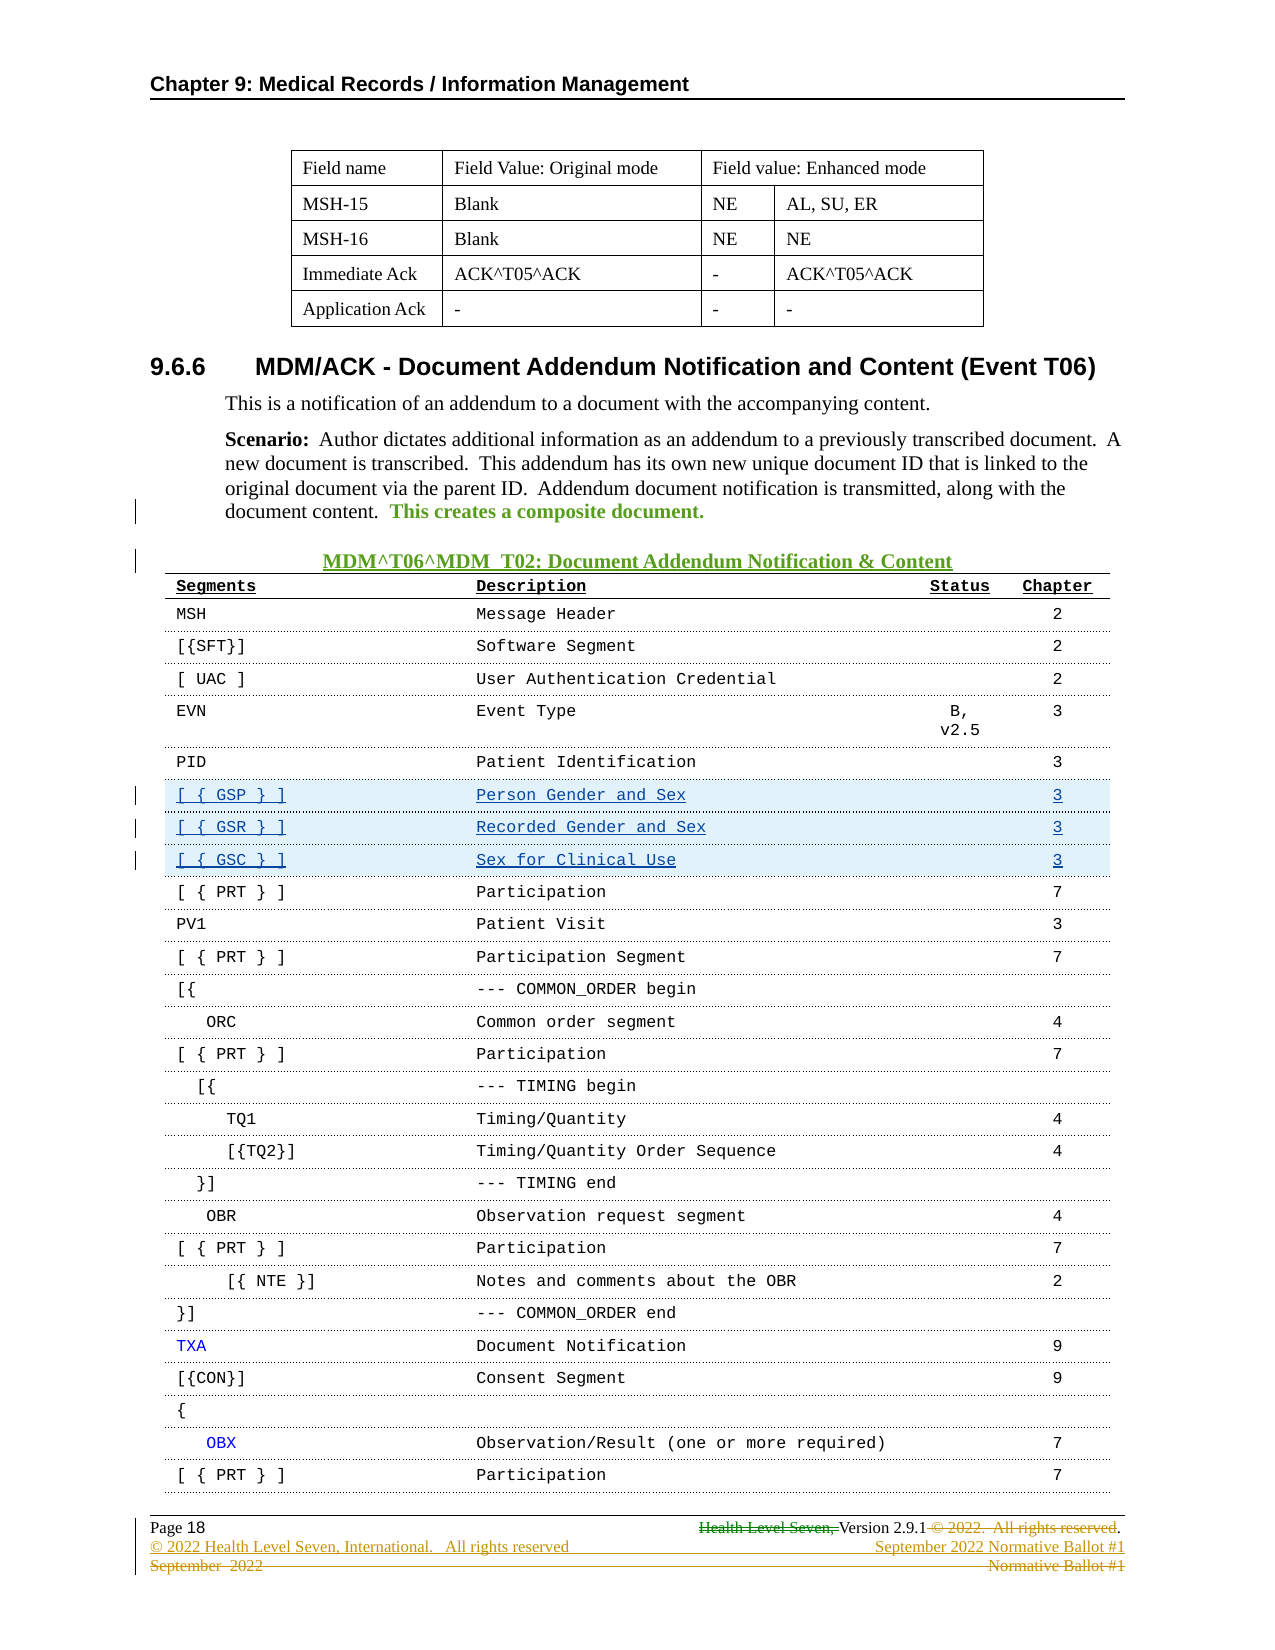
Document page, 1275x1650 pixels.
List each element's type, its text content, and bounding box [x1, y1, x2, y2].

table_cell Message Header [465, 599, 915, 631]
table_cell [1005, 1395, 1110, 1427]
table_cell [ { PRT } ] [165, 876, 465, 909]
text Scenario: Author dictates additional information as an addendum to a previously transcribed document. A new document is transcribed. This addendum has its own new unique document ID that is linked to the original document via the parent ID. Addendum document notification is transmitted, along with the document content. This creates a composite document. [225, 427, 1125, 523]
table_cell AL, SU, ER [775, 186, 983, 220]
table_cell [915, 1071, 1005, 1103]
table_cell [ { PRT } ] [165, 941, 465, 973]
table_header Segments [165, 574, 465, 598]
table_cell - [702, 291, 774, 326]
table_cell Software Segment [465, 631, 915, 663]
table_cell [1005, 1168, 1110, 1200]
table_cell 2 [1005, 599, 1110, 631]
table_cell User Authentication Credential [465, 663, 915, 695]
table_cell - [702, 256, 774, 290]
table_cell [1005, 1298, 1110, 1330]
table_cell [1005, 974, 1110, 1006]
table_cell [ { PRT } ] [165, 1038, 465, 1071]
table_cell 7 [1005, 941, 1110, 973]
table_cell OBR [165, 1200, 465, 1233]
table_cell Field value: Enhanced mode [702, 151, 983, 185]
table_cell 7 [1005, 1427, 1110, 1459]
table_cell MSH-15 [292, 186, 442, 220]
table_cell --- TIMING begin [465, 1071, 915, 1103]
table_cell Application Ack [292, 291, 442, 326]
table_cell Patient Identification [465, 747, 915, 779]
table_cell [{SFT}] [165, 631, 465, 663]
table_cell [ { PRT } ] [165, 1459, 465, 1492]
table_cell Participation [465, 876, 915, 909]
text MDM^T06^MDM_T02: Document Addendum Notification & Content [150, 548, 1125, 573]
table_cell 4 [1005, 1103, 1110, 1135]
table_cell Participation [465, 1459, 915, 1492]
table_cell [915, 1038, 1005, 1071]
table_cell Field name [292, 151, 442, 185]
table_cell [465, 1395, 915, 1427]
table_cell [ UAC ] [165, 663, 465, 695]
table_cell 7 [1005, 1038, 1110, 1071]
table_cell --- TIMING end [465, 1168, 915, 1200]
table_cell 7 [1005, 1459, 1110, 1492]
table_cell 4 [1005, 1200, 1110, 1233]
table_cell 2 [1005, 1265, 1110, 1297]
subtitle MDM/ACK - Document Addendum Notification and Content (Event T06) [150, 352, 1125, 380]
table_cell MSH-16 [292, 221, 442, 255]
table_cell [915, 974, 1005, 1006]
table_cell [915, 876, 1005, 909]
table_cell MSH [165, 599, 465, 631]
table_cell [915, 1362, 1005, 1394]
table_cell NE [775, 221, 983, 255]
table_cell [915, 1103, 1005, 1135]
table_cell - [775, 291, 983, 326]
table_cell --- COMMON_ORDER begin [465, 974, 915, 1006]
table_cell 9 [1005, 1330, 1110, 1362]
table_cell 3 [1005, 909, 1110, 941]
table_cell [915, 1233, 1005, 1265]
table_cell [915, 1006, 1005, 1038]
table_cell EVN [165, 695, 465, 747]
table_cell 7 [1005, 1233, 1110, 1265]
table_cell Field Value: Original mode [443, 151, 701, 185]
table_cell Observation request segment [465, 1200, 915, 1233]
table_cell [915, 1265, 1005, 1297]
table_cell OBX [165, 1427, 465, 1459]
table_cell Consent Segment [465, 1362, 915, 1394]
table_cell [ { PRT } ] [165, 1233, 465, 1265]
table_cell Participation [465, 1038, 915, 1071]
table_cell [{ NTE }] [165, 1265, 465, 1297]
table_cell - [443, 291, 701, 326]
table_cell [915, 663, 1005, 695]
table_cell TQ1 [165, 1103, 465, 1135]
table_cell Common order segment [465, 1006, 915, 1038]
table_header Status [915, 574, 1005, 598]
table_cell 4 [1005, 1135, 1110, 1168]
table_cell ORC [165, 1006, 465, 1038]
table_cell [915, 599, 1005, 631]
table_cell 2 [1005, 663, 1110, 695]
table_cell TXA [165, 1330, 465, 1362]
table_cell }] [165, 1298, 465, 1330]
table_header Description [465, 574, 915, 598]
table_cell 4 [1005, 1006, 1110, 1038]
table_cell Immediate Ack [292, 256, 442, 290]
table_cell --- COMMON_ORDER end [465, 1298, 915, 1330]
table_cell NE [702, 186, 774, 220]
table_cell Patient Visit [465, 909, 915, 941]
table_header Chapter [1005, 574, 1110, 598]
table_cell ACK^T05^ACK [443, 256, 701, 290]
table_cell { [165, 1395, 465, 1427]
table_cell Event Type [465, 695, 915, 747]
table_cell B, v2.5 [915, 695, 1005, 747]
table_cell 3 [1005, 695, 1110, 747]
table_cell [915, 909, 1005, 941]
table_cell Document Notification [465, 1330, 915, 1362]
table_cell [915, 1330, 1005, 1362]
table_cell [{CON}] [165, 1362, 465, 1394]
table_cell [{ [165, 1071, 465, 1103]
table_cell ACK^T05^ACK [775, 256, 983, 290]
table_cell NE [702, 221, 774, 255]
table_cell }] [165, 1168, 465, 1200]
table_cell [915, 747, 1005, 779]
table_cell 3 [1005, 747, 1110, 779]
table_cell Timing/Quantity Order Sequence [465, 1135, 915, 1168]
table_cell Participation [465, 1233, 915, 1265]
table_cell Observation/Result (one or more required) [465, 1427, 915, 1459]
table_cell [915, 1135, 1005, 1168]
table_cell [915, 1200, 1005, 1233]
table_cell [915, 941, 1005, 973]
table_cell Participation Segment [465, 941, 915, 973]
table_cell [915, 1168, 1005, 1200]
table_cell [915, 1459, 1005, 1492]
table_cell [{ [165, 974, 465, 1006]
table_cell 2 [1005, 631, 1110, 663]
text This is a notification of an addendum to a document with the accompanying content. [225, 391, 1125, 415]
table_cell Blank [443, 186, 701, 220]
table_cell [915, 1395, 1005, 1427]
table_cell 7 [1005, 876, 1110, 909]
table_cell [915, 631, 1005, 663]
table_cell Notes and comments about the OBR [465, 1265, 915, 1297]
table_cell Blank [443, 221, 701, 255]
table_cell PID [165, 747, 465, 779]
table_cell [915, 1298, 1005, 1330]
table_cell [915, 1427, 1005, 1459]
table_cell [1005, 1071, 1110, 1103]
table_cell PV1 [165, 909, 465, 941]
table_cell [{TQ2}] [165, 1135, 465, 1168]
table_cell 9 [1005, 1362, 1110, 1394]
table_cell Timing/Quantity [465, 1103, 915, 1135]
